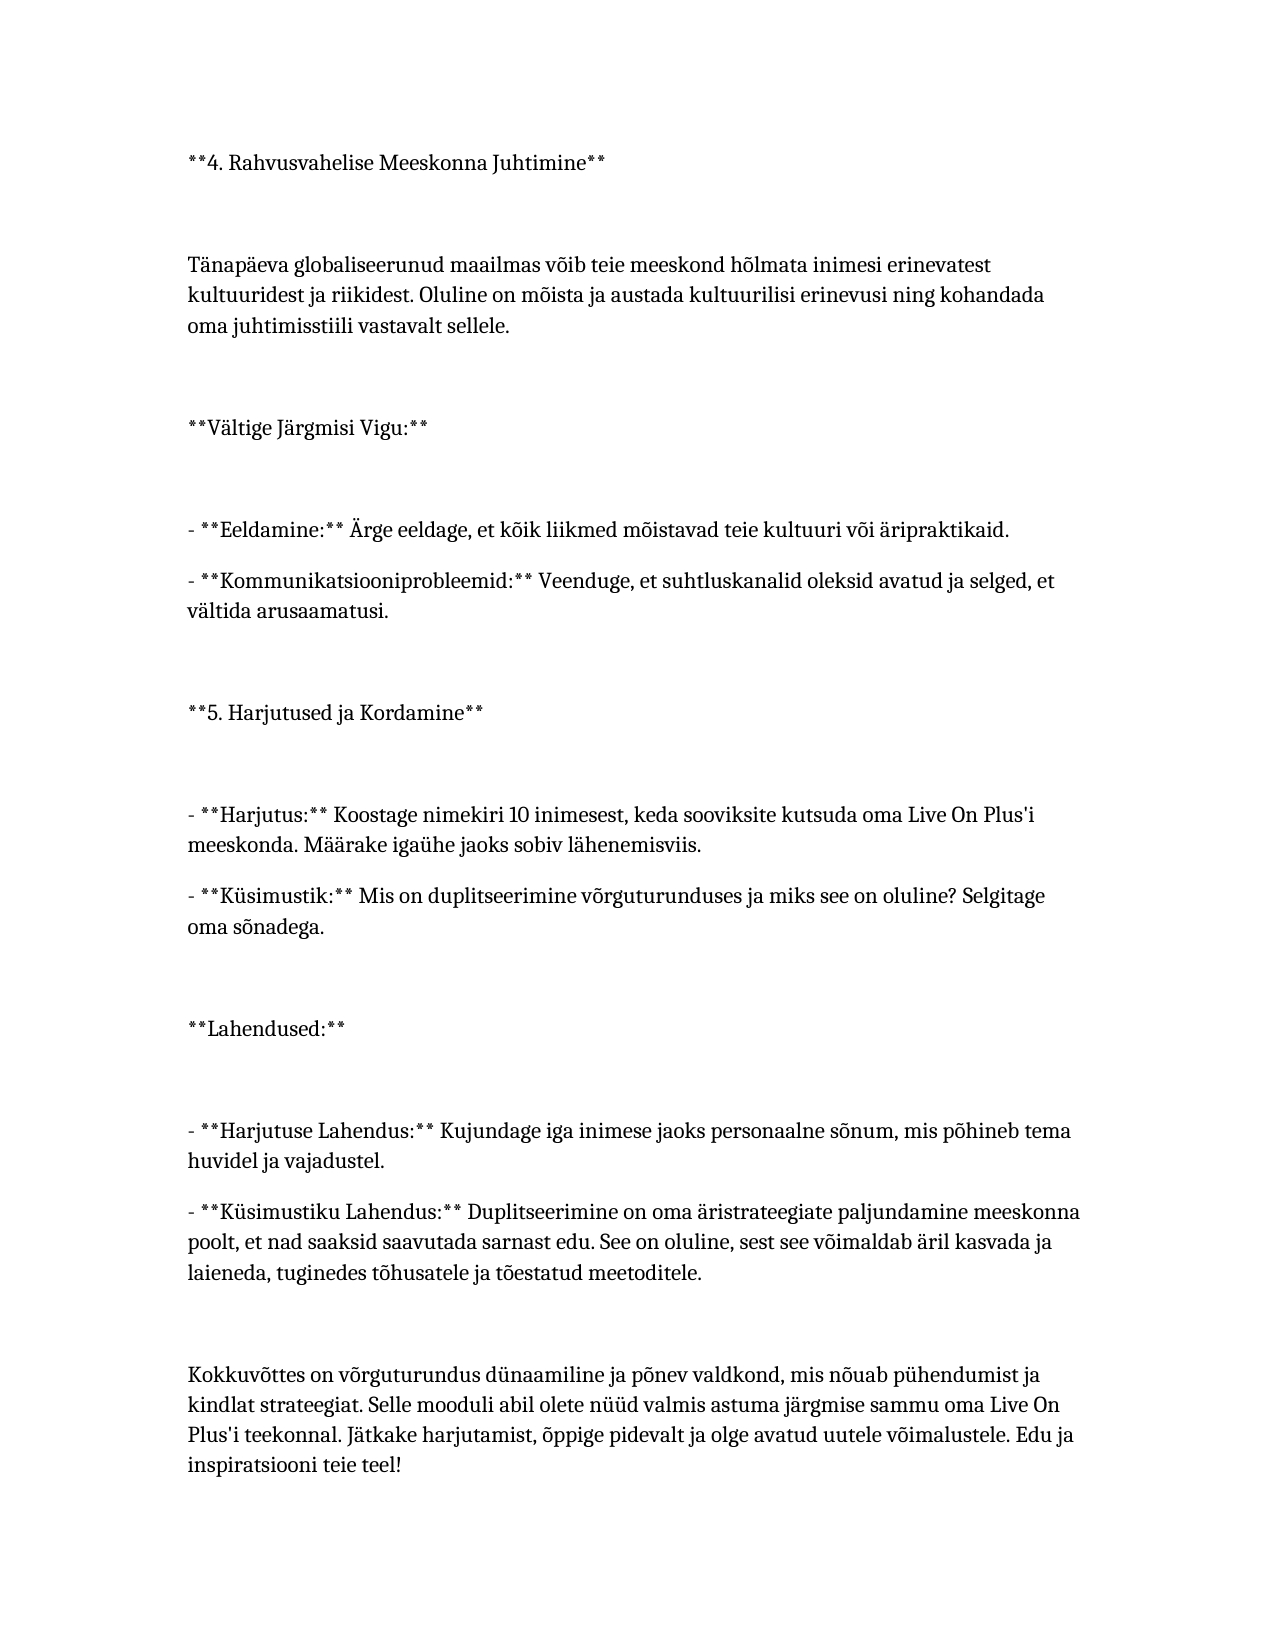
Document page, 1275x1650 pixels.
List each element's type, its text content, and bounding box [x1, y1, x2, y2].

text - **Harjutus:** Koostage nimekiri 10 inimesest, keda sooviksite kutsuda oma Live On Plus'i meeskonda. Määrake igaühe jaoks sobiv lähenemisviis. [187, 802, 1087, 859]
text - **Küsimustik:** Mis on duplitseerimine võrguturunduses ja miks see on oluline? Selgitage oma sõnadega. [187, 883, 1087, 940]
text **Vältige Järgmisi Vigu:** [187, 414, 1087, 441]
text Tänapäeva globaliseerunud maailmas võib teie meeskond hõlmata inimesi erinevatest kultuuridest ja riikidest. Oluline on mõista ja austada kultuurilisi erinevusi ning kohandada oma juhtimisstiili vastavalt sellele. [187, 252, 1087, 339]
text **Lahendused:** [187, 1016, 1087, 1042]
text **5. Harjutused ja Kordamine** [187, 700, 1087, 726]
text - **Küsimustiku Lahendus:** Duplitseerimine on oma äristrateegiate paljundamine meeskonna poolt, et nad saaksid saavutada sarnast edu. See on oluline, sest see võimaldab äril kasvada ja laieneda, tuginedes tõhusatele ja tõestatud meetoditele. [187, 1199, 1087, 1286]
text - **Kommunikatsiooniprobleemid:** Veenduge, et suhtluskanalid oleksid avatud ja selged, et vältida arusaamatusi. [187, 568, 1087, 624]
text - **Eeldamine:** Ärge eeldage, et kõik liikmed mõistavad teie kultuuri või äripraktikaid. [187, 517, 1087, 543]
text Kokkuvõttes on võrguturundus dünaamiline ja põnev valdkond, mis nõuab pühendumist ja kindlat strateegiat. Selle mooduli abil olete nüüd valmis astuma järgmise sammu oma Live On Plus'i teekonnal. Jätkake harjutamist, õppige pidevalt ja olge avatud uutele võimalustele. Edu ja inspiratsiooni teie teel! [187, 1361, 1087, 1478]
text - **Harjutuse Lahendus:** Kujundage iga inimese jaoks personaalne sõnum, mis põhineb tema huvidel ja vajadustel. [187, 1118, 1087, 1174]
text **4. Rahvusvahelise Meeskonna Juhtimine** [187, 150, 1087, 176]
